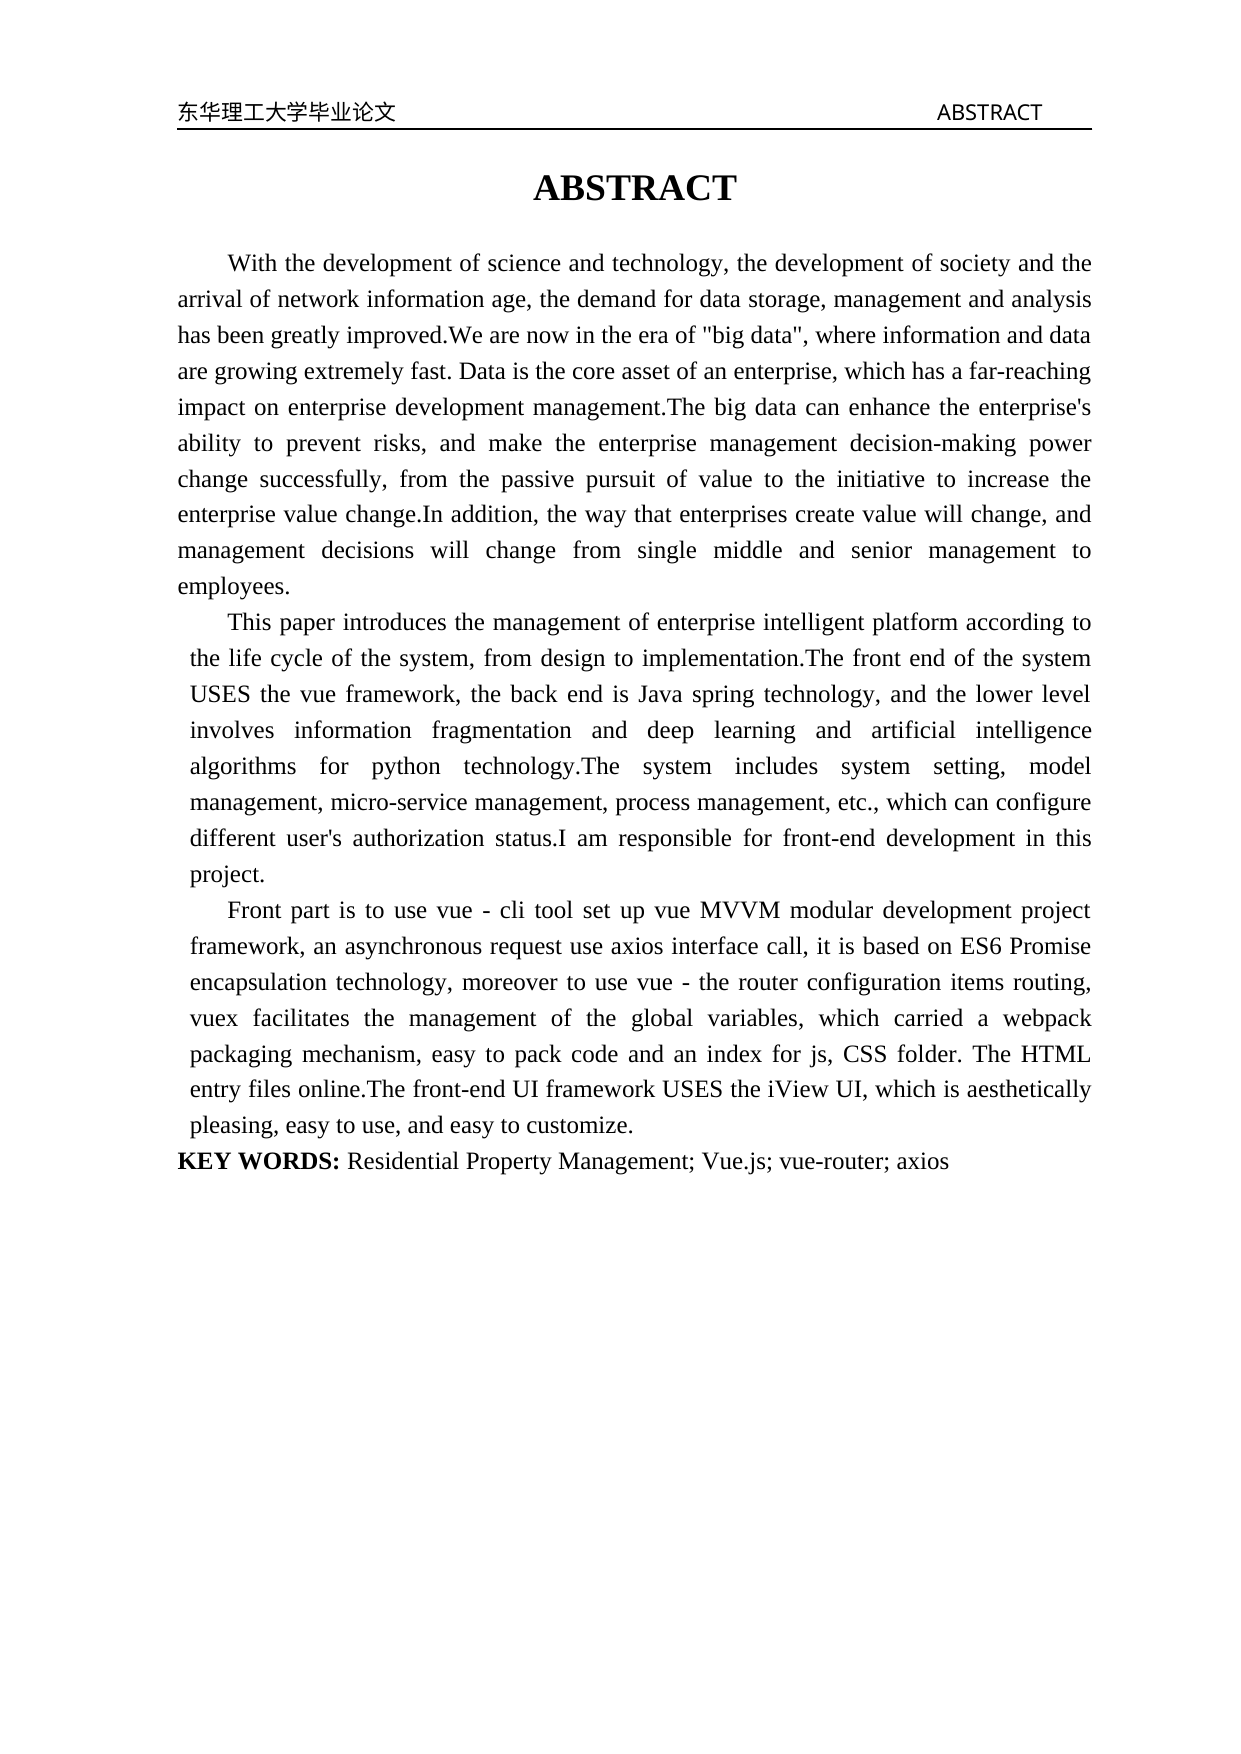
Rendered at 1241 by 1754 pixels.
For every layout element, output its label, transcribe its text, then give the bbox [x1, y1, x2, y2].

subtitle ABSTRACT [177, 165, 1092, 208]
text Front part is to use vue - cli tool set up vue MVVM modular development project framework, an asynchronous request use axios interface call, it is based on ES6 Promise encapsulation technology, moreover to use vue - the router configuration items routing, vuex facilitates the management of the global variables, which carried a webpack packaging mechanism, easy to pack code and an index for js, CSS folder. The HTML entry files online.The front-end UI framework USES the iView UI, which is aesthetically pleasing, easy to use, and easy to customize. [189, 895, 1092, 1139]
text KEY WORDS: Residential Property Management; Vue.js; vue-router; axios [177, 1146, 1092, 1175]
text With the development of science and technology, the development of society and the arrival of network information age, the demand for data storage, management and analysis has been greatly improved.We are now in the era of "big data", where information and data are growing extremely fast. Data is the core asset of an enterprise, which has a far-reaching impact on enterprise development management.The big data can enhance the enterprise's ability to prevent risks, and make the enterprise management decision-making power change successfully, from the passive pursuit of value to the initiative to increase the enterprise value change.In addition, the way that enterprises create value will change, and management decisions will change from single middle and senior management to employees. [177, 248, 1092, 600]
text This paper introduces the management of enterprise intelligent platform according to the life cycle of the system, from design to implementation.The front end of the system USES the vue framework, the back end is Java spring technology, and the lower level involves information fragmentation and deep learning and artificial intelligence algorithms for python technology.The system includes system setting, model management, micro-service management, process management, etc., which can configure different user's authorization status.I am responsible for front-end development in this project. [189, 607, 1092, 888]
